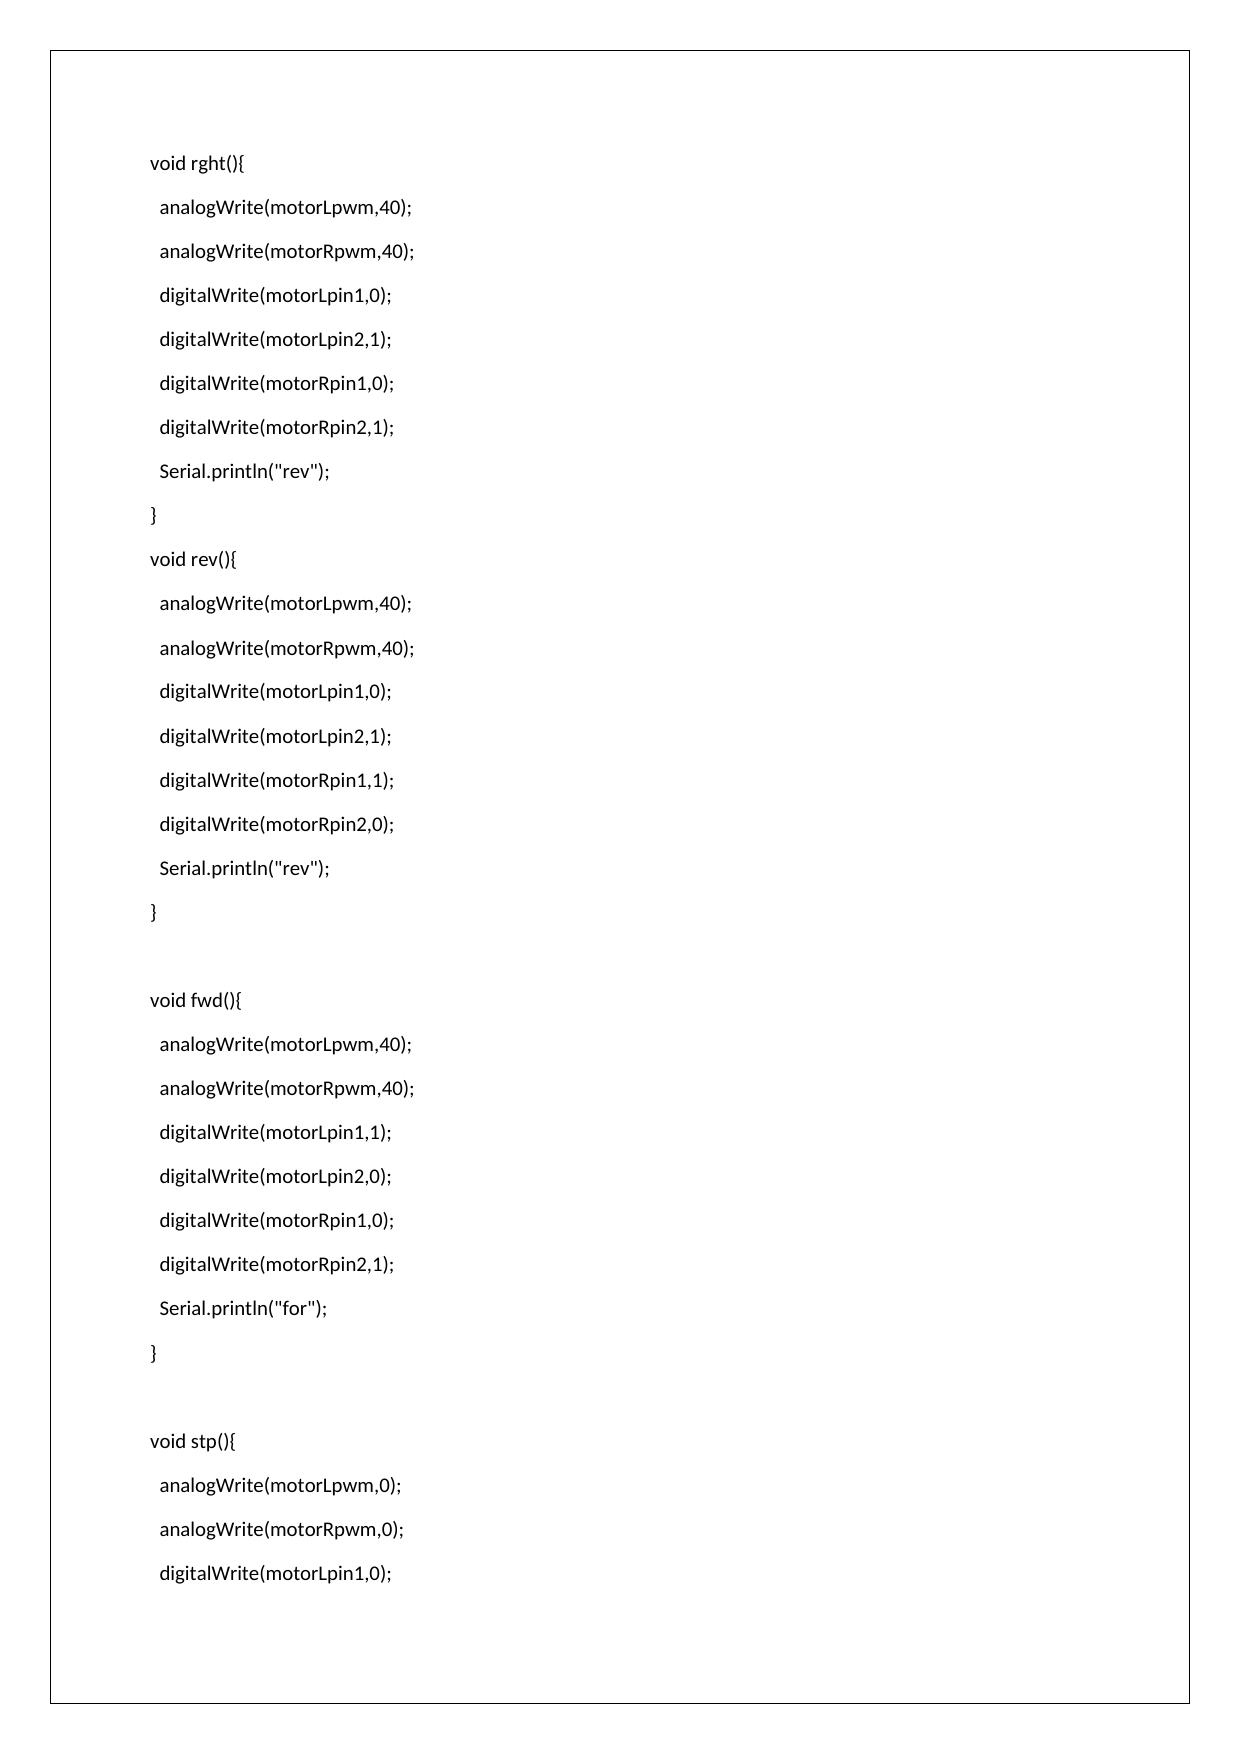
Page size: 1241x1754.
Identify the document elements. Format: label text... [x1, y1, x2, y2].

text digitalWrite(motorLpin2,0); [150, 1163, 1090, 1189]
text } [150, 1340, 1090, 1365]
text Serial.println("rev"); [150, 458, 1090, 484]
text digitalWrite(motorLpin1,0); [150, 1560, 1090, 1585]
text analogWrite(motorRpwm,40); [150, 1075, 1090, 1101]
text void rght(){ [150, 150, 1090, 175]
text digitalWrite(motorLpin1,1); [150, 1119, 1090, 1145]
text digitalWrite(motorRpin1,0); [150, 1207, 1090, 1233]
text } [150, 502, 1090, 528]
text void fwd(){ [150, 987, 1090, 1013]
text analogWrite(motorLpwm,40); [150, 591, 1090, 616]
text digitalWrite(motorRpin2,0); [150, 811, 1090, 836]
text digitalWrite(motorRpin1,1); [150, 767, 1090, 792]
text digitalWrite(motorLpin1,0); [150, 282, 1090, 308]
text Serial.println("for"); [150, 1296, 1090, 1321]
text } [150, 899, 1090, 924]
text analogWrite(motorLpwm,40); [150, 1031, 1090, 1057]
text analogWrite(motorLpwm,40); [150, 194, 1090, 219]
text analogWrite(motorRpwm,40); [150, 635, 1090, 660]
text digitalWrite(motorRpin2,1); [150, 414, 1090, 440]
text void rev(){ [150, 547, 1090, 572]
text digitalWrite(motorRpin1,0); [150, 370, 1090, 396]
text digitalWrite(motorLpin2,1); [150, 723, 1090, 748]
text digitalWrite(motorRpin2,1); [150, 1252, 1090, 1277]
text analogWrite(motorRpwm,0); [150, 1516, 1090, 1541]
text analogWrite(motorRpwm,40); [150, 238, 1090, 263]
text Serial.println("rev"); [150, 855, 1090, 880]
text digitalWrite(motorLpin2,1); [150, 326, 1090, 352]
text analogWrite(motorLpwm,0); [150, 1472, 1090, 1497]
text void stp(){ [150, 1428, 1090, 1453]
text digitalWrite(motorLpin1,0); [150, 679, 1090, 704]
